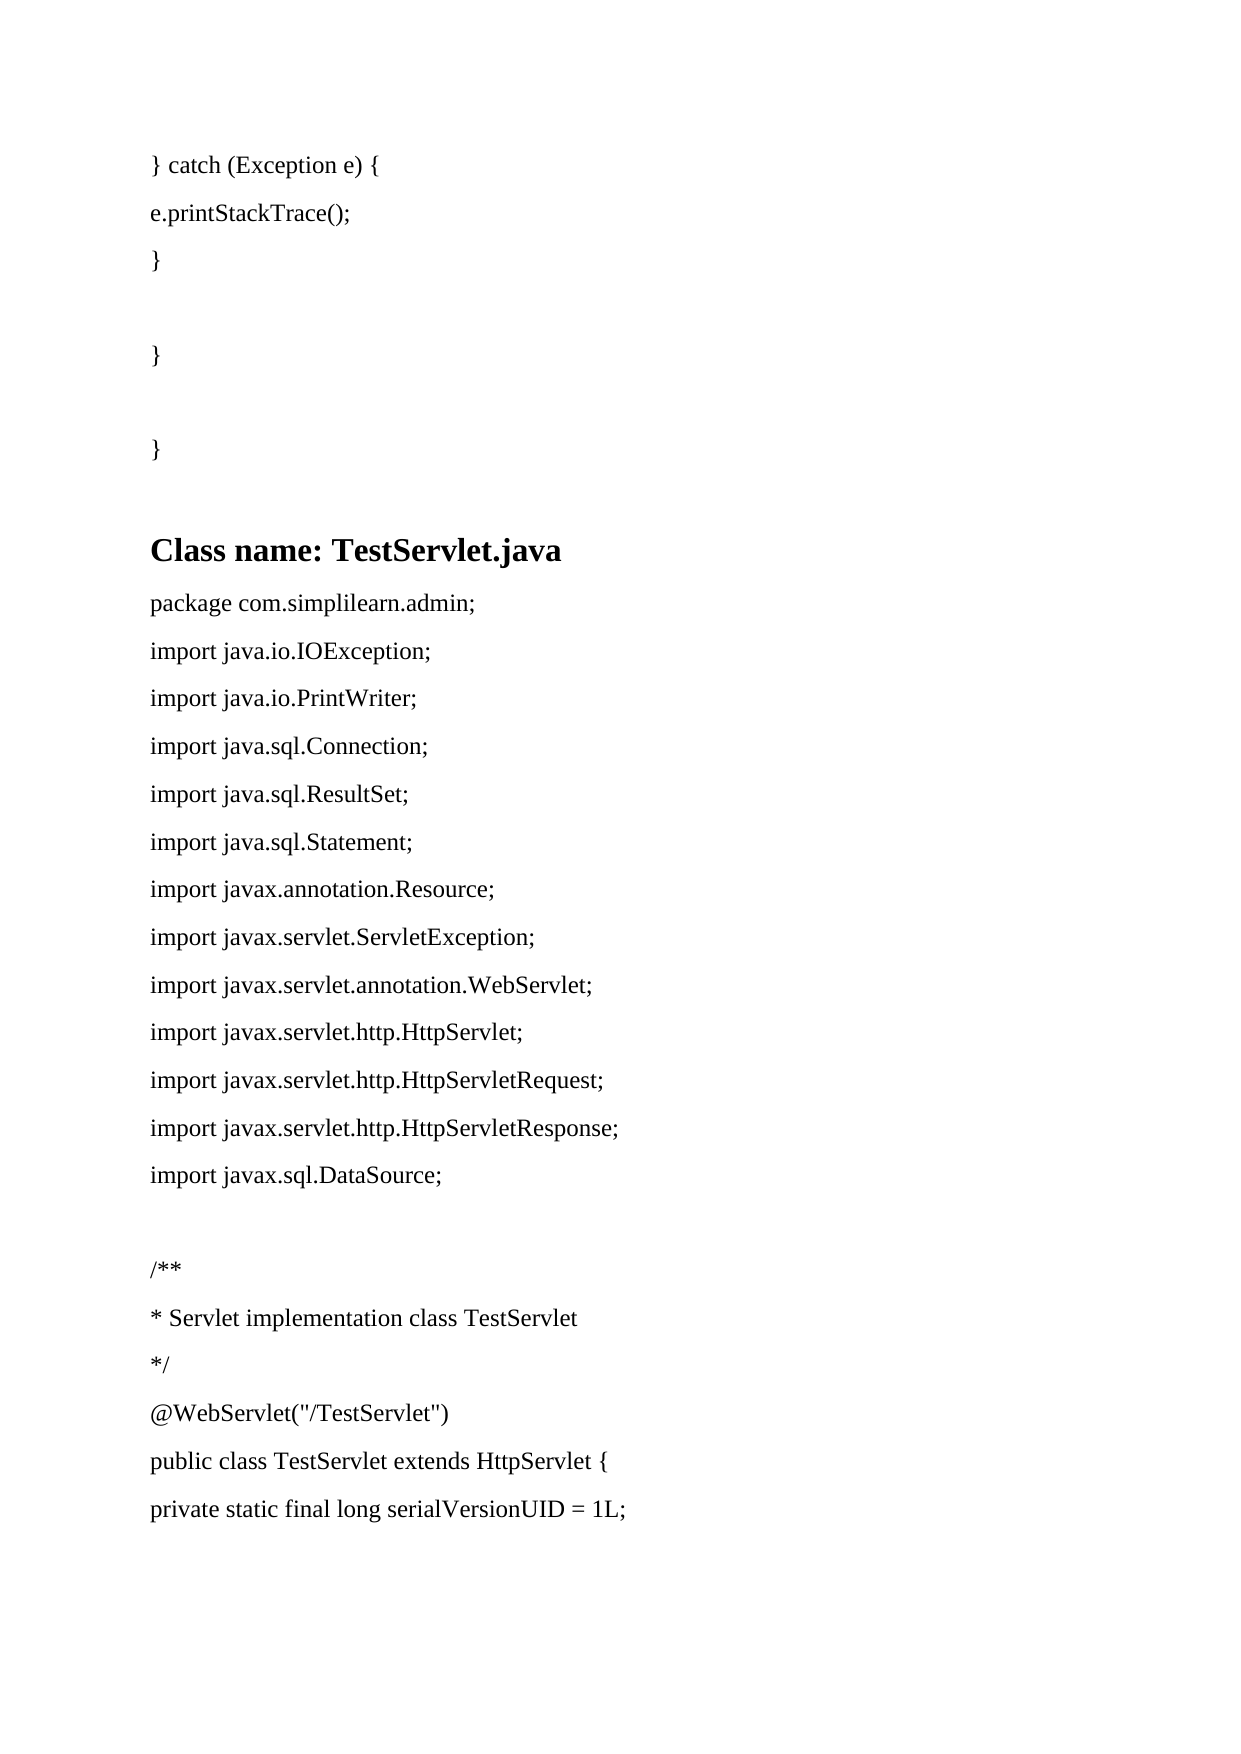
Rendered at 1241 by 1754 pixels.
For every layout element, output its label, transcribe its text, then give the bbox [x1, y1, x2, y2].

text @WebServlet("/TestServlet") [150, 1398, 1090, 1427]
text private static final long serialVersionUID = 1L; [150, 1494, 1090, 1522]
text /** [150, 1255, 1090, 1284]
text import javax.servlet.http.HttpServletResponse; [150, 1113, 1090, 1142]
text } catch (Exception e) { [150, 150, 1090, 179]
text */ [150, 1351, 1090, 1379]
text import java.io.IOException; [150, 636, 1090, 664]
text import java.sql.Statement; [150, 827, 1090, 855]
text import javax.servlet.http.HttpServlet; [150, 1017, 1090, 1046]
text import javax.sql.DataSource; [150, 1161, 1090, 1189]
text import javax.annotation.Resource; [150, 874, 1090, 903]
text package com.simplilearn.admin; [150, 588, 1090, 617]
text import javax.servlet.ServletException; [150, 922, 1090, 951]
text import java.io.PrintWriter; [150, 683, 1090, 712]
text import java.sql.ResultSet; [150, 779, 1090, 808]
text } [150, 340, 1090, 369]
text import javax.servlet.annotation.WebServlet; [150, 970, 1090, 998]
text public class TestServlet extends HttpServlet { [150, 1446, 1090, 1475]
text } [150, 245, 1090, 274]
text import javax.servlet.http.HttpServletRequest; [150, 1065, 1090, 1094]
text * Servlet implementation class TestServlet [150, 1303, 1090, 1332]
text import java.sql.Connection; [150, 731, 1090, 760]
text } [150, 434, 1090, 463]
text Class name: TestServlet.java [150, 530, 1090, 568]
text e.printStackTrace(); [150, 198, 1090, 226]
